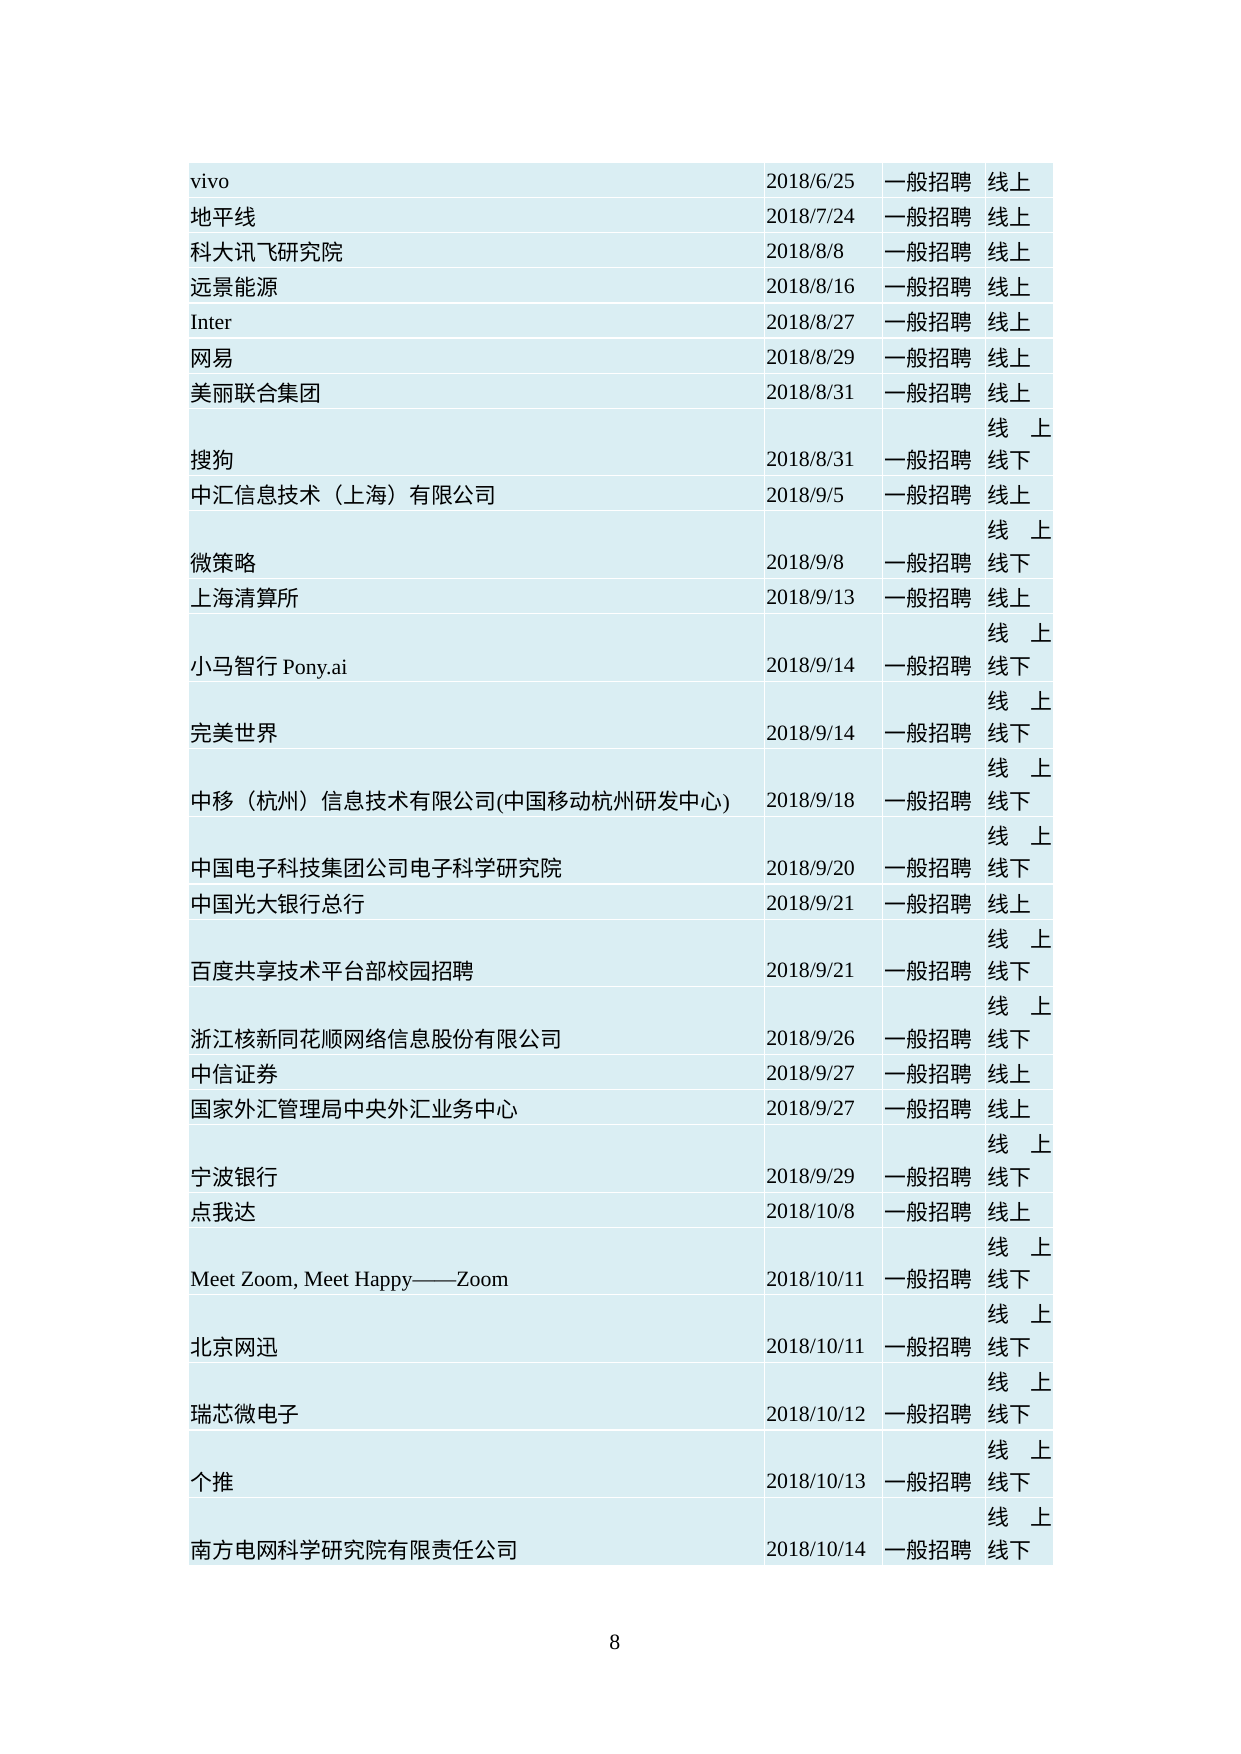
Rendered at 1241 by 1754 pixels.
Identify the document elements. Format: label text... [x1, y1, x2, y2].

table_cell 一般招聘 [883, 817, 985, 883]
table_cell 国家外汇管理局中央外汇业务中心 [189, 1090, 764, 1124]
table_cell 点我达 [189, 1193, 764, 1227]
table_cell 2018/8/16 [765, 268, 882, 302]
table_cell 线上 [986, 198, 1053, 232]
table_cell 一般招聘 [883, 374, 985, 408]
table_cell 2018/10/11 [765, 1228, 882, 1294]
table_cell 一般招聘 [883, 1055, 985, 1089]
table_cell 搜狗 [189, 409, 764, 475]
table_cell 线上 [986, 1090, 1053, 1124]
table_cell Meet Zoom, Meet Happy——Zoom [189, 1228, 764, 1294]
table_cell 2018/6/25 [765, 163, 882, 197]
table_cell 线上线下 [986, 682, 1053, 748]
table_cell 中汇信息技术（上海）有限公司 [189, 476, 764, 510]
table_cell 线上线下 [986, 1125, 1053, 1192]
table_cell 一般招聘 [883, 304, 985, 337]
table_cell 一般招聘 [883, 1431, 985, 1497]
table_cell 一般招聘 [883, 1228, 985, 1294]
table_cell 线上线下 [986, 614, 1053, 681]
table_cell 一般招聘 [883, 339, 985, 373]
table_cell 线上线下 [986, 409, 1053, 475]
table_cell 2018/9/8 [765, 511, 882, 578]
table_cell 瑞芯微电子 [189, 1363, 764, 1429]
table_cell 线上 [986, 268, 1053, 302]
table_cell 2018/9/20 [765, 817, 882, 883]
table_cell 中国光大银行总行 [189, 885, 764, 919]
table_cell 南方电网科学研究院有限责任公司 [189, 1498, 764, 1565]
table_cell 上海清算所 [189, 579, 764, 613]
table_cell 一般招聘 [883, 1090, 985, 1124]
table_cell 线上 [986, 1055, 1053, 1089]
table_cell 线上 [986, 476, 1053, 510]
table_cell 小马智行 Pony.ai [189, 614, 764, 681]
table_cell 2018/9/18 [765, 749, 882, 816]
table_cell 2018/9/21 [765, 885, 882, 919]
table_cell 线上线下 [986, 817, 1053, 883]
table_cell 完美世界 [189, 682, 764, 748]
table_cell 线上 [986, 885, 1053, 919]
table_cell 一般招聘 [883, 511, 985, 578]
table_cell 2018/10/8 [765, 1193, 882, 1227]
table_cell 2018/10/11 [765, 1295, 882, 1362]
table_cell 线上 [986, 233, 1053, 267]
table_cell 2018/9/27 [765, 1090, 882, 1124]
table_cell 美丽联合集团 [189, 374, 764, 408]
table_cell 线上 [986, 163, 1053, 197]
table_cell 一般招聘 [883, 749, 985, 816]
table_cell 一般招聘 [883, 409, 985, 475]
table_cell 中国电子科技集团公司电子科学研究院 [189, 817, 764, 883]
table_cell 线上线下 [986, 1363, 1053, 1429]
table_cell 2018/10/13 [765, 1431, 882, 1497]
table_cell 2018/8/8 [765, 233, 882, 267]
table_cell 2018/9/26 [765, 987, 882, 1054]
table_cell 一般招聘 [883, 614, 985, 681]
table_cell 中移（杭州）信息技术有限公司(中国移动杭州研发中心) [189, 749, 764, 816]
table_cell 2018/9/14 [765, 682, 882, 748]
table_cell 2018/9/29 [765, 1125, 882, 1192]
table_cell 一般招聘 [883, 268, 985, 302]
table_cell 线上 [986, 304, 1053, 337]
table_cell 线上 [986, 339, 1053, 373]
table_cell 一般招聘 [883, 1125, 985, 1192]
table_cell 北京网迅 [189, 1295, 764, 1362]
table_cell 2018/9/21 [765, 920, 882, 986]
table_cell 科大讯飞研究院 [189, 233, 764, 267]
table_cell 一般招聘 [883, 233, 985, 267]
table_cell 地平线 [189, 198, 764, 232]
table_cell 一般招聘 [883, 1498, 985, 1565]
table_cell 中信证券 [189, 1055, 764, 1089]
table_cell 微策略 [189, 511, 764, 578]
table_cell 线上线下 [986, 1431, 1053, 1497]
table_cell 百度共享技术平台部校园招聘 [189, 920, 764, 986]
table_cell 浙江核新同花顺网络信息股份有限公司 [189, 987, 764, 1054]
table_cell 2018/10/12 [765, 1363, 882, 1429]
table_cell 2018/7/24 [765, 198, 882, 232]
table_cell 2018/8/27 [765, 304, 882, 337]
table_cell 线上线下 [986, 1228, 1053, 1294]
table_cell 线上 [986, 579, 1053, 613]
table_cell 2018/8/31 [765, 374, 882, 408]
table_cell 线上线下 [986, 511, 1053, 578]
table_cell 远景能源 [189, 268, 764, 302]
table_cell 线上线下 [986, 1498, 1053, 1565]
table_cell 线上线下 [986, 749, 1053, 816]
table_cell 一般招聘 [883, 476, 985, 510]
table_cell vivo [189, 163, 764, 197]
table_cell 一般招聘 [883, 579, 985, 613]
table_cell 一般招聘 [883, 198, 985, 232]
table_cell 网易 [189, 339, 764, 373]
table_cell 宁波银行 [189, 1125, 764, 1192]
table_cell 2018/9/14 [765, 614, 882, 681]
table_cell 一般招聘 [883, 1193, 985, 1227]
table_cell 线上线下 [986, 1295, 1053, 1362]
table_cell 2018/8/29 [765, 339, 882, 373]
table_cell 一般招聘 [883, 920, 985, 986]
table_cell 线上 [986, 1193, 1053, 1227]
table_cell 一般招聘 [883, 682, 985, 748]
table_cell 线上线下 [986, 987, 1053, 1054]
table_cell 一般招聘 [883, 885, 985, 919]
table_cell 线上线下 [986, 920, 1053, 986]
table_cell 2018/10/14 [765, 1498, 882, 1565]
table_cell 一般招聘 [883, 163, 985, 197]
table_cell 个推 [189, 1431, 764, 1497]
table_cell 线上 [986, 374, 1053, 408]
table_cell 2018/9/13 [765, 579, 882, 613]
table_cell 一般招聘 [883, 1363, 985, 1429]
table_cell 一般招聘 [883, 987, 985, 1054]
table_cell 2018/9/27 [765, 1055, 882, 1089]
table_cell 一般招聘 [883, 1295, 985, 1362]
table_cell Inter [189, 304, 764, 337]
table_cell 2018/8/31 [765, 409, 882, 475]
table_cell 2018/9/5 [765, 476, 882, 510]
